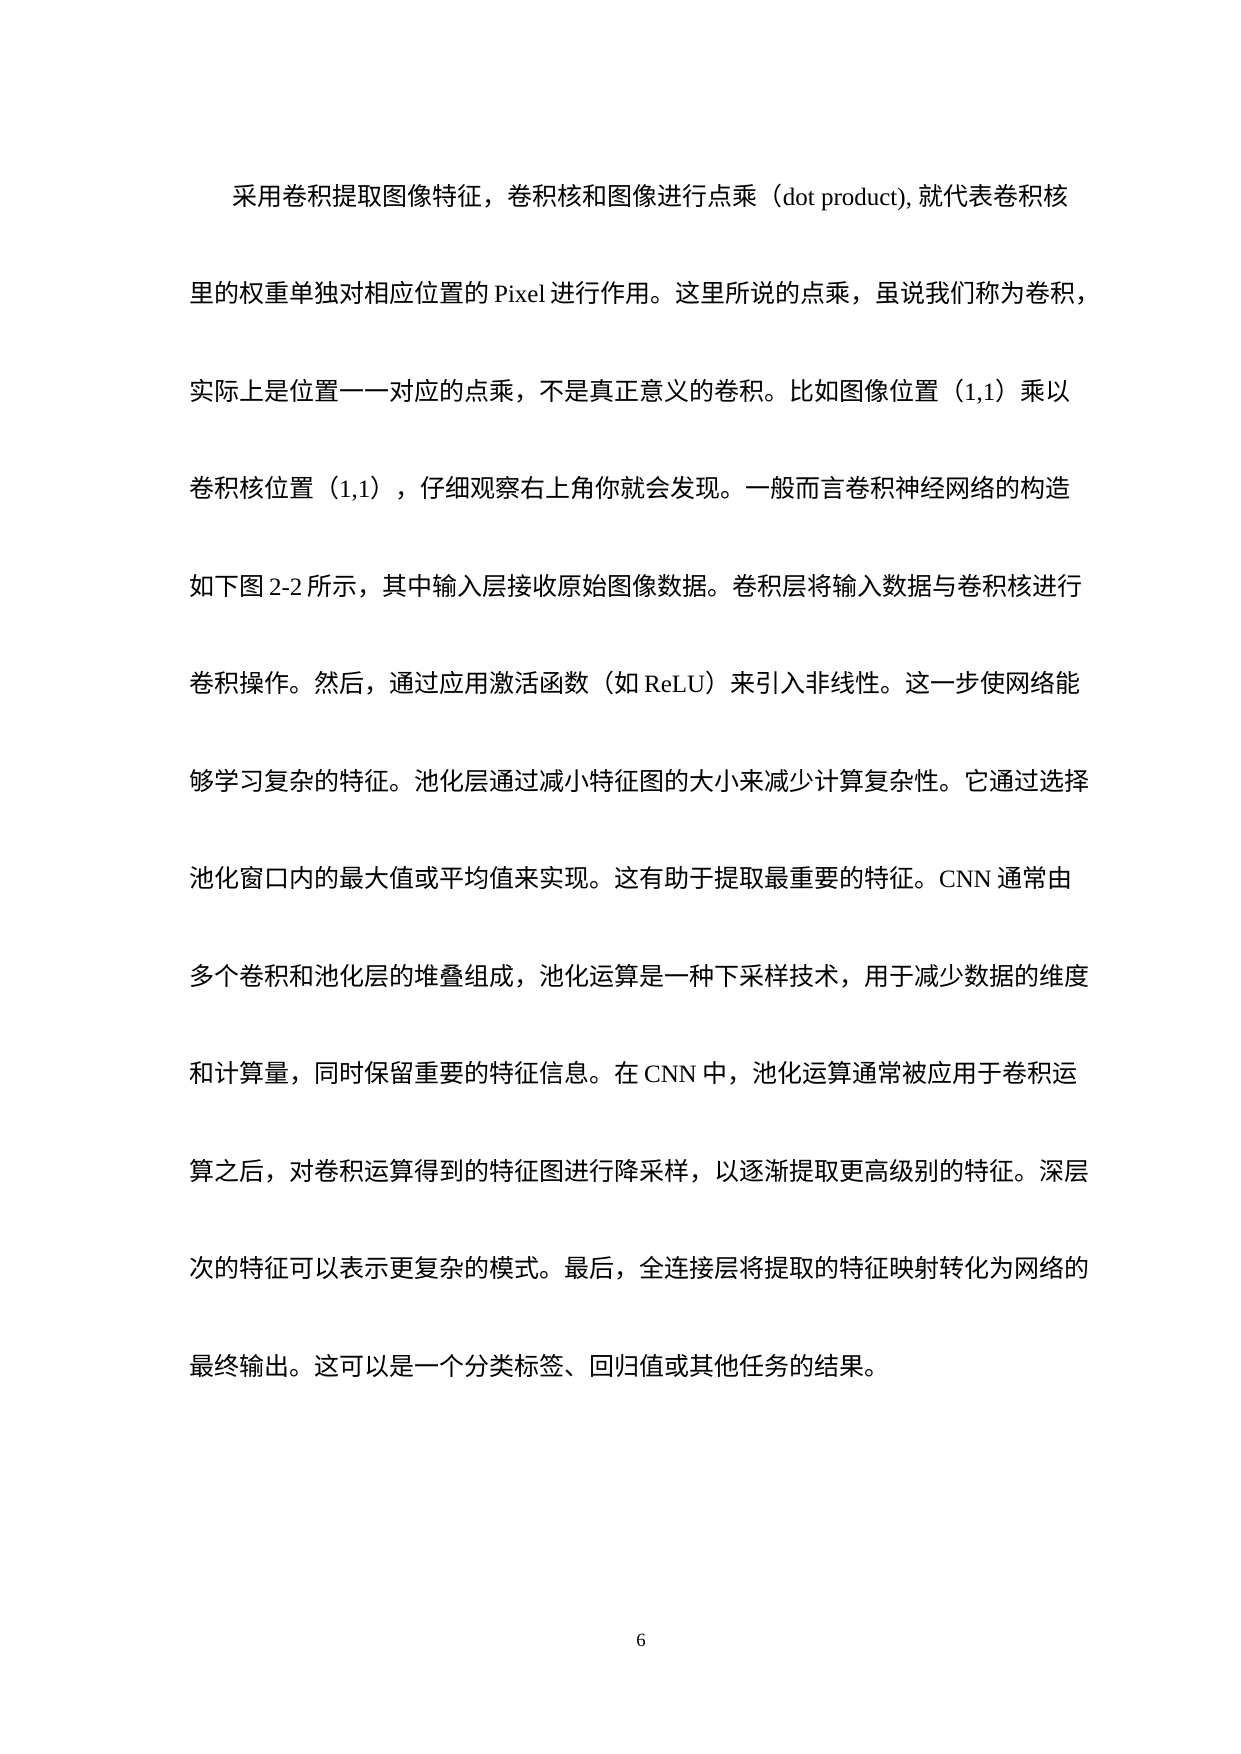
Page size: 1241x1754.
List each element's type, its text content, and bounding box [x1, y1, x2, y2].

text 采用卷积提取图像特征，卷积核和图像进行点乘（dot product), 就代表卷积核里的权重单独对相应位置的Pixel进行作用。这里所说的点乘，虽说我们称为卷积，实际上是位置一一对应的点乘，不是真正意义的卷积。比如图像位置（1,1）乘以卷积核位置（1,1），仔细观察右上角你就会发现。一般而言卷积神经网络的构造如下图2-2所示，其中输入层接收原始图像数据。卷积层将输入数据与卷积核进行卷积操作。然后，通过应用激活函数（如ReLU）来引入非线性。这一步使网络能够学习复杂的特征。池化层通过减小特征图的大小来减少计算复杂性。它通过选择池化窗口内的最大值或平均值来实现。这有助于提取最重要的特征。CNN通常由多个卷积和池化层的堆叠组成，池化运算是一种下采样技术，用于减少数据的维度和计算量，同时保留重要的特征信息。在CNN中，池化运算通常被应用于卷积运算之后，对卷积运算得到的特征图进行降采样，以逐渐提取更高级别的特征。深层次的特征可以表示更复杂的模式。最后，全连接层将提取的特征映射转化为网络的最终输出。这可以是一个分类标签、回归值或其他任务的结果。 [189, 162, 1092, 1397]
